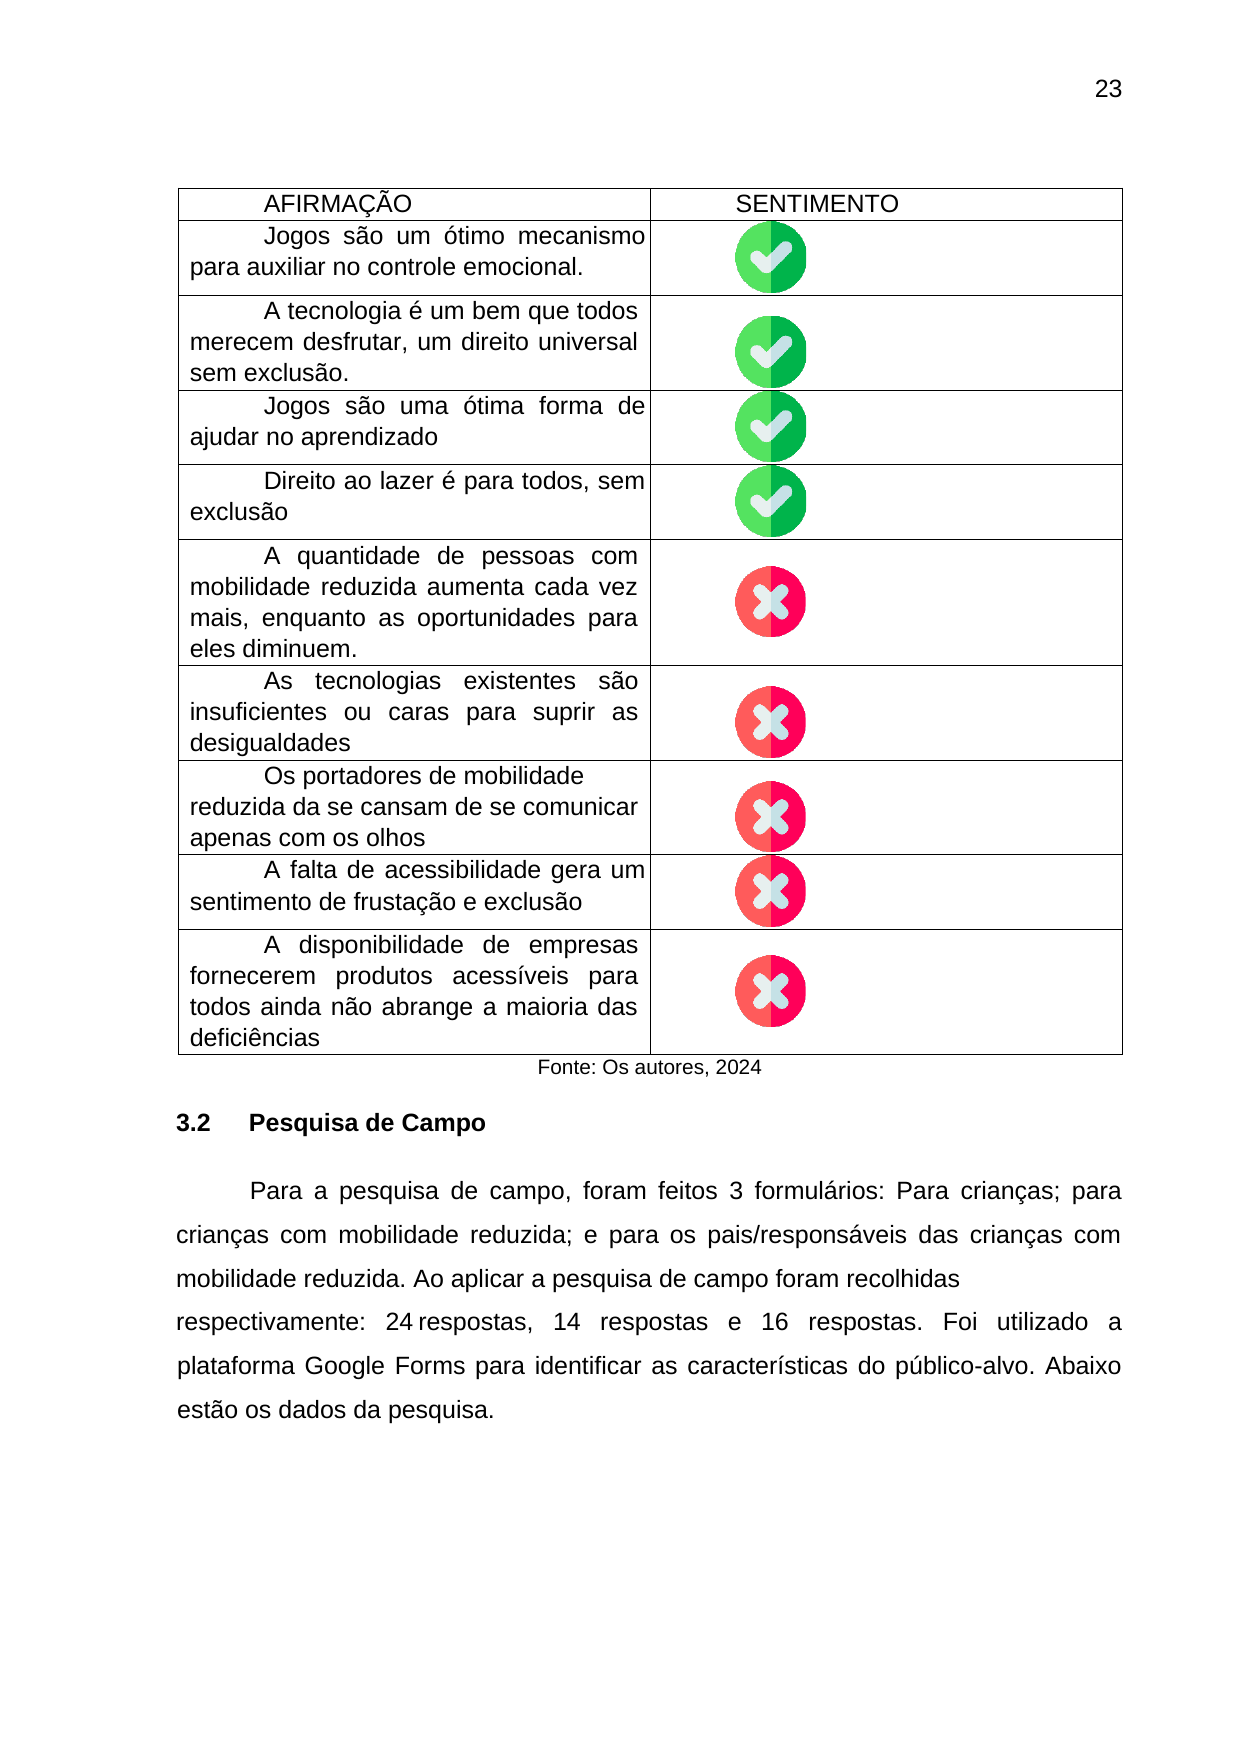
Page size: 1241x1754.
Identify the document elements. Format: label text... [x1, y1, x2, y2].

picture [735, 465, 807, 537]
table_cell Jogos são um ótimo mecanismo para auxiliar no controle emocional. [179, 221, 650, 295]
table_cell A disponibilidade de empresas fornecerem produtos acessíveis para todos ainda não abrange a maioria das deficiências [179, 930, 650, 1054]
picture [735, 391, 807, 462]
table_cell [651, 465, 1122, 539]
table_cell [651, 296, 1122, 389]
table_cell [651, 666, 1122, 759]
table_cell [651, 540, 1122, 665]
subtitle 3.2 Pesquisa de Campo [176, 1108, 1134, 1137]
table_cell [651, 761, 1122, 854]
table_header SENTIMENTO [651, 189, 1122, 220]
table_cell Os portadores de mobilidade reduzida da se cansam de se comunicar apenas com os olhos [179, 761, 650, 854]
picture [735, 566, 806, 637]
picture [735, 221, 807, 293]
picture [735, 316, 807, 388]
table_cell Jogos são uma ótima forma de ajudar no aprendizado [179, 391, 650, 464]
text respectivamente: 24 respostas, 14 respostas e 16 respostas. Foi utilizado a plataforma Google Forms para identificar as características do público-alvo. Abaixo estão os dados da pesquisa. [176, 1307, 1123, 1423]
table_cell A falta de acessibilidade gera um sentimento de frustação e exclusão [179, 855, 650, 928]
picture [735, 855, 806, 927]
table_cell [651, 391, 1122, 464]
text Fonte: Os autores, 2024 [177, 1055, 1122, 1079]
table_header AFIRMAÇÃO [179, 189, 650, 220]
table_cell [651, 221, 1122, 295]
table_cell As tecnologias existentes são insuficientes ou caras para suprir as desigualdades [179, 666, 650, 759]
text Para a pesquisa de campo, foram feitos 3 formulários: Para crianças; para crianças com mobilidade reduzida; e para os pais/responsáveis das crianças com mobilidade reduzida. Ao aplicar a pesquisa de campo foram recolhidas [176, 1176, 1123, 1292]
picture [735, 955, 806, 1027]
table_cell [651, 930, 1122, 1054]
picture [735, 686, 806, 758]
picture [735, 781, 806, 852]
table_cell A tecnologia é um bem que todos merecem desfrutar, um direito universal sem exclusão. [179, 296, 650, 389]
table_cell A quantidade de pessoas com mobilidade reduzida aumenta cada vez mais, enquanto as oportunidades para eles diminuem. [179, 540, 650, 665]
table_cell Direito ao lazer é para todos, sem exclusão [179, 465, 650, 539]
table_cell [651, 855, 1122, 928]
